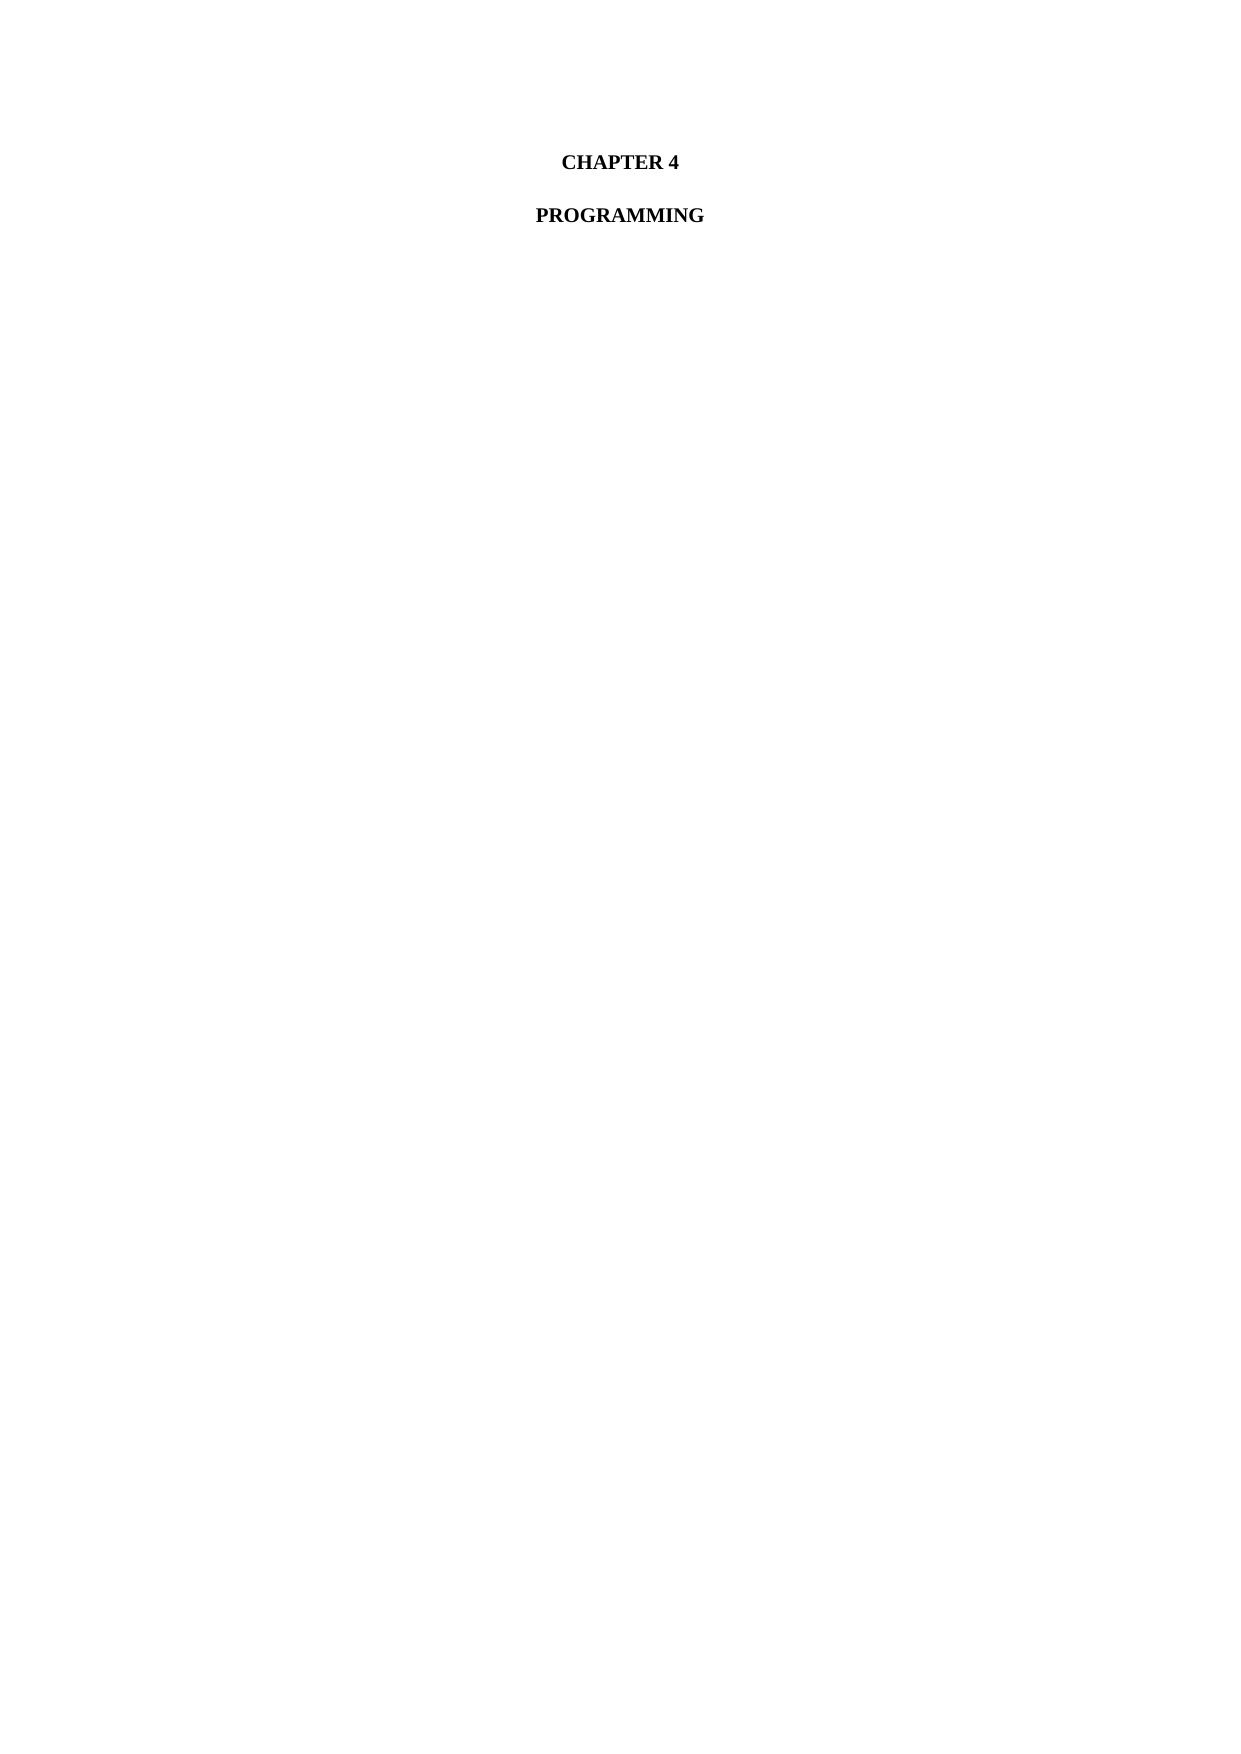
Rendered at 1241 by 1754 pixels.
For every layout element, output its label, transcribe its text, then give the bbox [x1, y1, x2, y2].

text CHAPTER 4 [150, 150, 1090, 174]
text PROGRAMMING [150, 203, 1090, 227]
